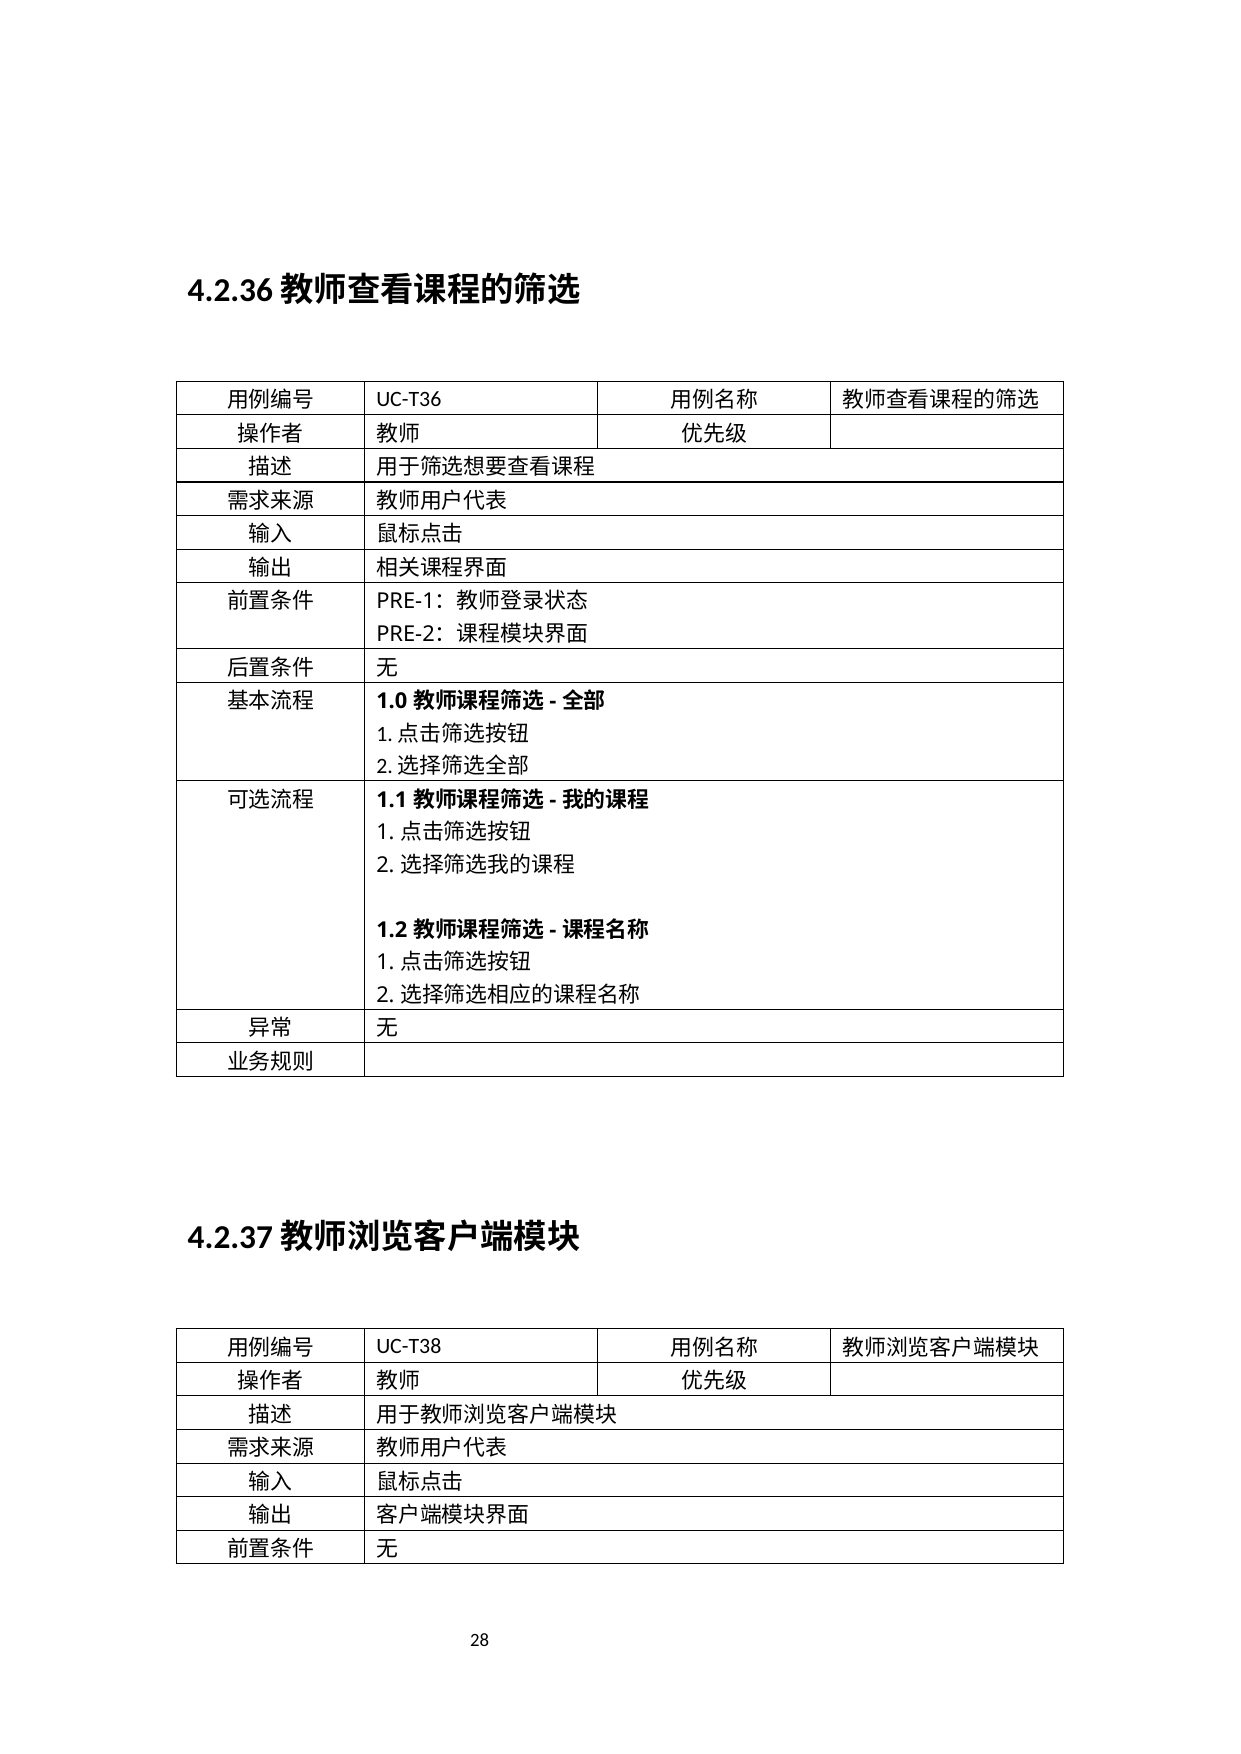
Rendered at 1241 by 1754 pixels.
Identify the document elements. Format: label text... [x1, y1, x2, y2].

table_cell 需求来源 [177, 1430, 364, 1462]
table_cell 异常 [177, 1010, 364, 1042]
table_cell [831, 1363, 1063, 1395]
table_cell 输出 [177, 1497, 364, 1529]
table_cell PRE-1：教师登录状态 PRE-2：课程模块界面 [365, 583, 1063, 648]
subtitle 教师查看课程的筛选 [187, 254, 1053, 319]
table_header 教师查看课程的筛选 [831, 382, 1063, 414]
table_cell 用于教师浏览客户端模块 [365, 1396, 1063, 1429]
table_header UC-T36 [365, 382, 597, 414]
table_cell 相关课程界面 [365, 550, 1063, 582]
table_cell 前置条件 [177, 1531, 364, 1563]
table_header 用例编号 [177, 1329, 364, 1362]
table_cell 可选流程 [177, 781, 364, 1009]
table_cell 无 [365, 1531, 1063, 1563]
table_cell 优先级 [598, 1363, 830, 1395]
table_cell 教师用户代表 [365, 1430, 1063, 1462]
table_header 用例名称 [598, 382, 830, 414]
table_cell 基本流程 [177, 683, 364, 780]
table_cell 鼠标点击 [365, 1464, 1063, 1496]
table_cell 1.0 教师课程筛选 - 全部 1. 点击筛选按钮 2. 选择筛选全部 [365, 683, 1063, 780]
table_cell 无 [365, 1010, 1063, 1042]
table_cell 后置条件 [177, 649, 364, 682]
table_cell 教师 [365, 1363, 597, 1395]
table_header 用例名称 [598, 1329, 830, 1362]
table_cell 描述 [177, 1396, 364, 1429]
table_cell 教师课程筛选 - 我的课程 点击筛选按钮 选择筛选我的课程 1.2 教师课程筛选 - 课程名称 1. 点击筛选按钮 2. 选择筛选相应的课程名称 [365, 781, 1063, 1009]
table_cell [365, 1043, 1063, 1076]
table_cell 描述 [177, 449, 364, 481]
table_cell 教师 [365, 415, 597, 448]
table_cell 客户端模块界面 [365, 1497, 1063, 1529]
table_cell 需求来源 [177, 483, 364, 515]
table_cell 前置条件 [177, 583, 364, 648]
table_cell 业务规则 [177, 1043, 364, 1076]
table_cell 操作者 [177, 415, 364, 448]
table_cell [831, 415, 1063, 448]
table_cell 教师用户代表 [365, 483, 1063, 515]
subtitle 教师浏览客户端模块 [187, 1201, 1053, 1266]
table_cell 优先级 [598, 415, 830, 448]
table_cell 输出 [177, 550, 364, 582]
table_cell 无 [365, 649, 1063, 682]
table_header 教师浏览客户端模块 [831, 1329, 1063, 1362]
table_cell 操作者 [177, 1363, 364, 1395]
table_cell 输入 [177, 1464, 364, 1496]
table_header 用例编号 [177, 382, 364, 414]
table_cell 用于筛选想要查看课程 [365, 449, 1063, 481]
table_header UC-T38 [365, 1329, 597, 1362]
table_cell 输入 [177, 516, 364, 548]
table_cell 鼠标点击 [365, 516, 1063, 548]
